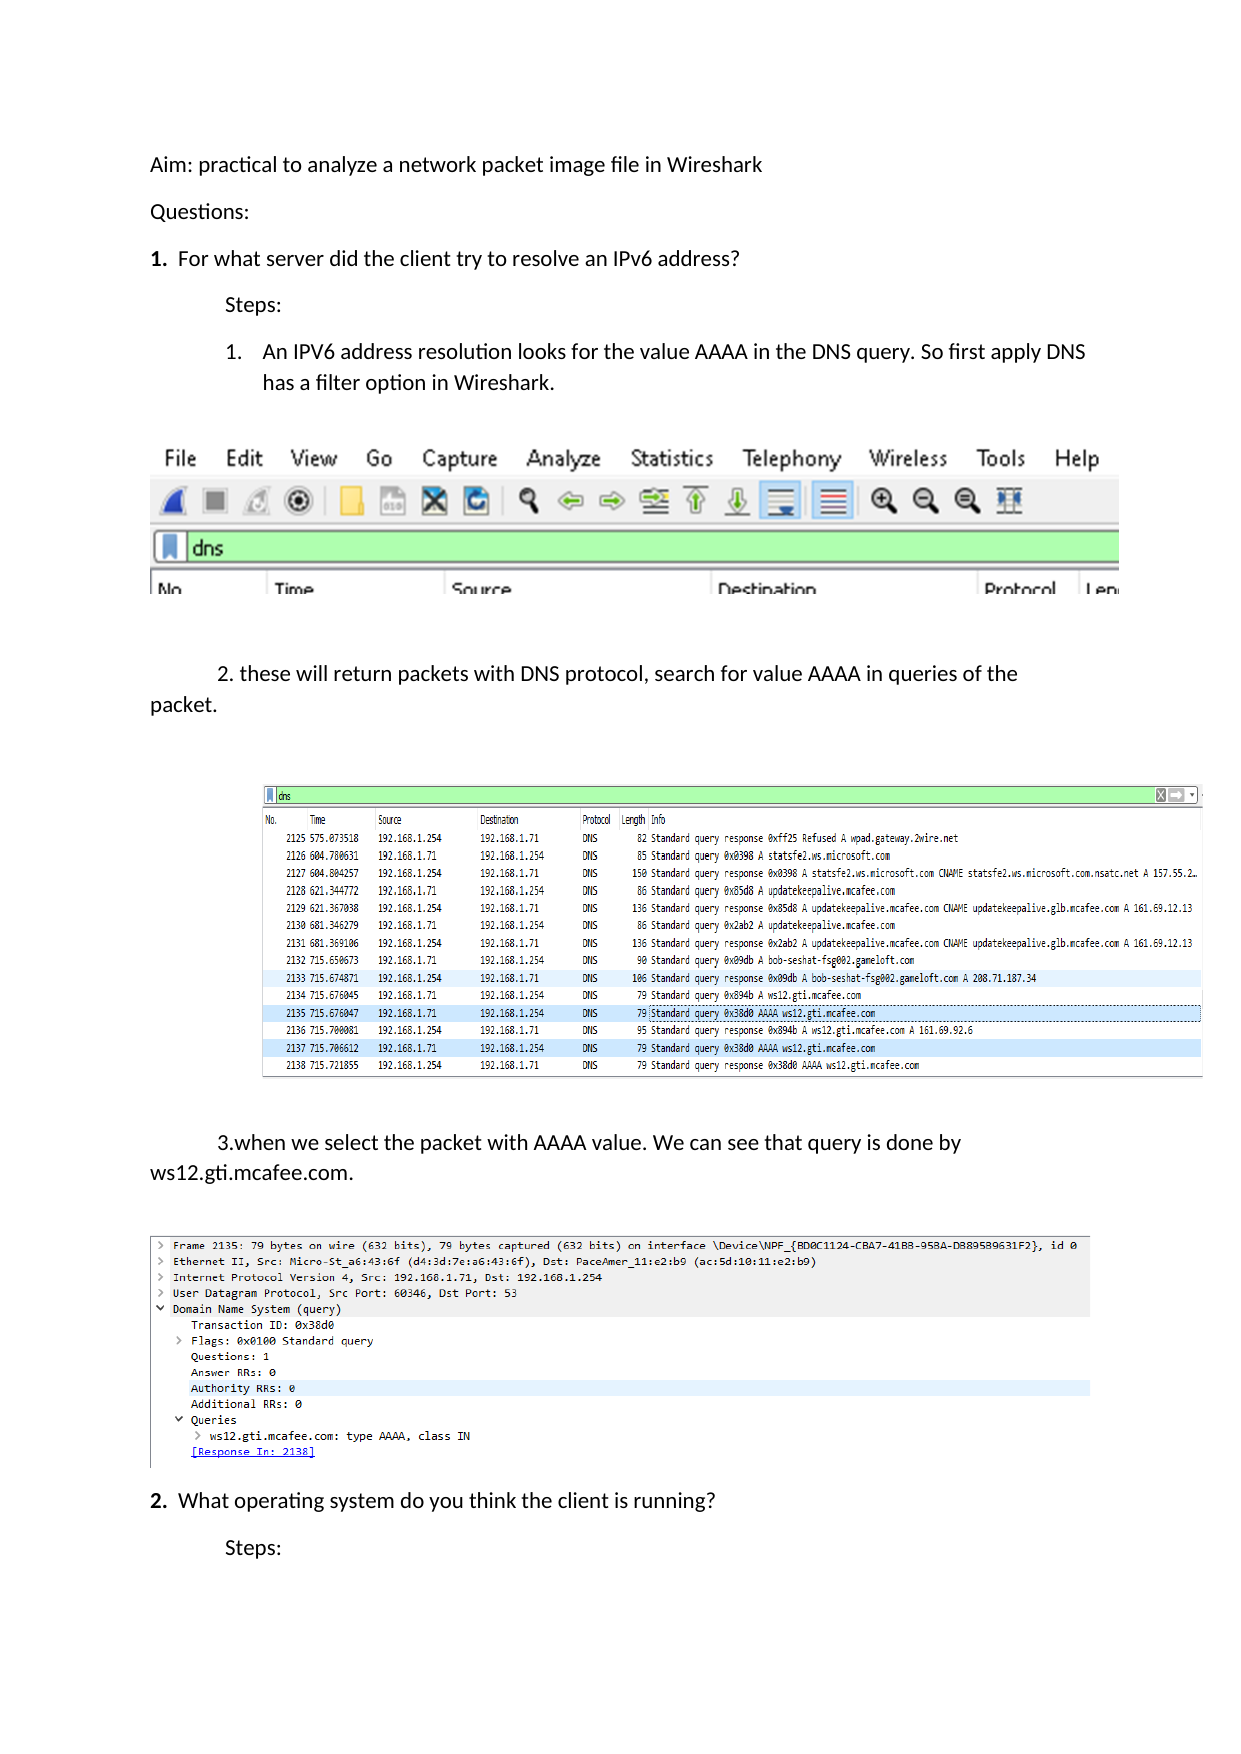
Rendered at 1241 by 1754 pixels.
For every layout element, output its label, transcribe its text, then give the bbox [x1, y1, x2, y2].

text Steps: [150, 291, 1090, 319]
text 3.when we select the packet with AAAA value. We can see that query is done by ws12.gti.mcafee.com. [150, 1128, 1090, 1186]
text Steps: [150, 1533, 1090, 1561]
list An IPV6 address resolution looks for the value AAAA in the DNS query. So first apply DNS has a filter option in Wireshark. [225, 337, 1090, 396]
text 1. For what server did the client try to resolve an IPv6 address? [150, 244, 1090, 272]
picture [150, 444, 1119, 594]
picture [262, 783, 1203, 1079]
picture [150, 1235, 1091, 1468]
text Questions: [150, 197, 1090, 225]
text 2. these will return packets with DNS protocol, search for value AAAA in queries of the packet. [150, 659, 1090, 718]
text Aim: practical to analyze a network packet image file in Wireshark [150, 150, 1090, 178]
text 2. What operating system do you think the client is running? [150, 1486, 1090, 1514]
